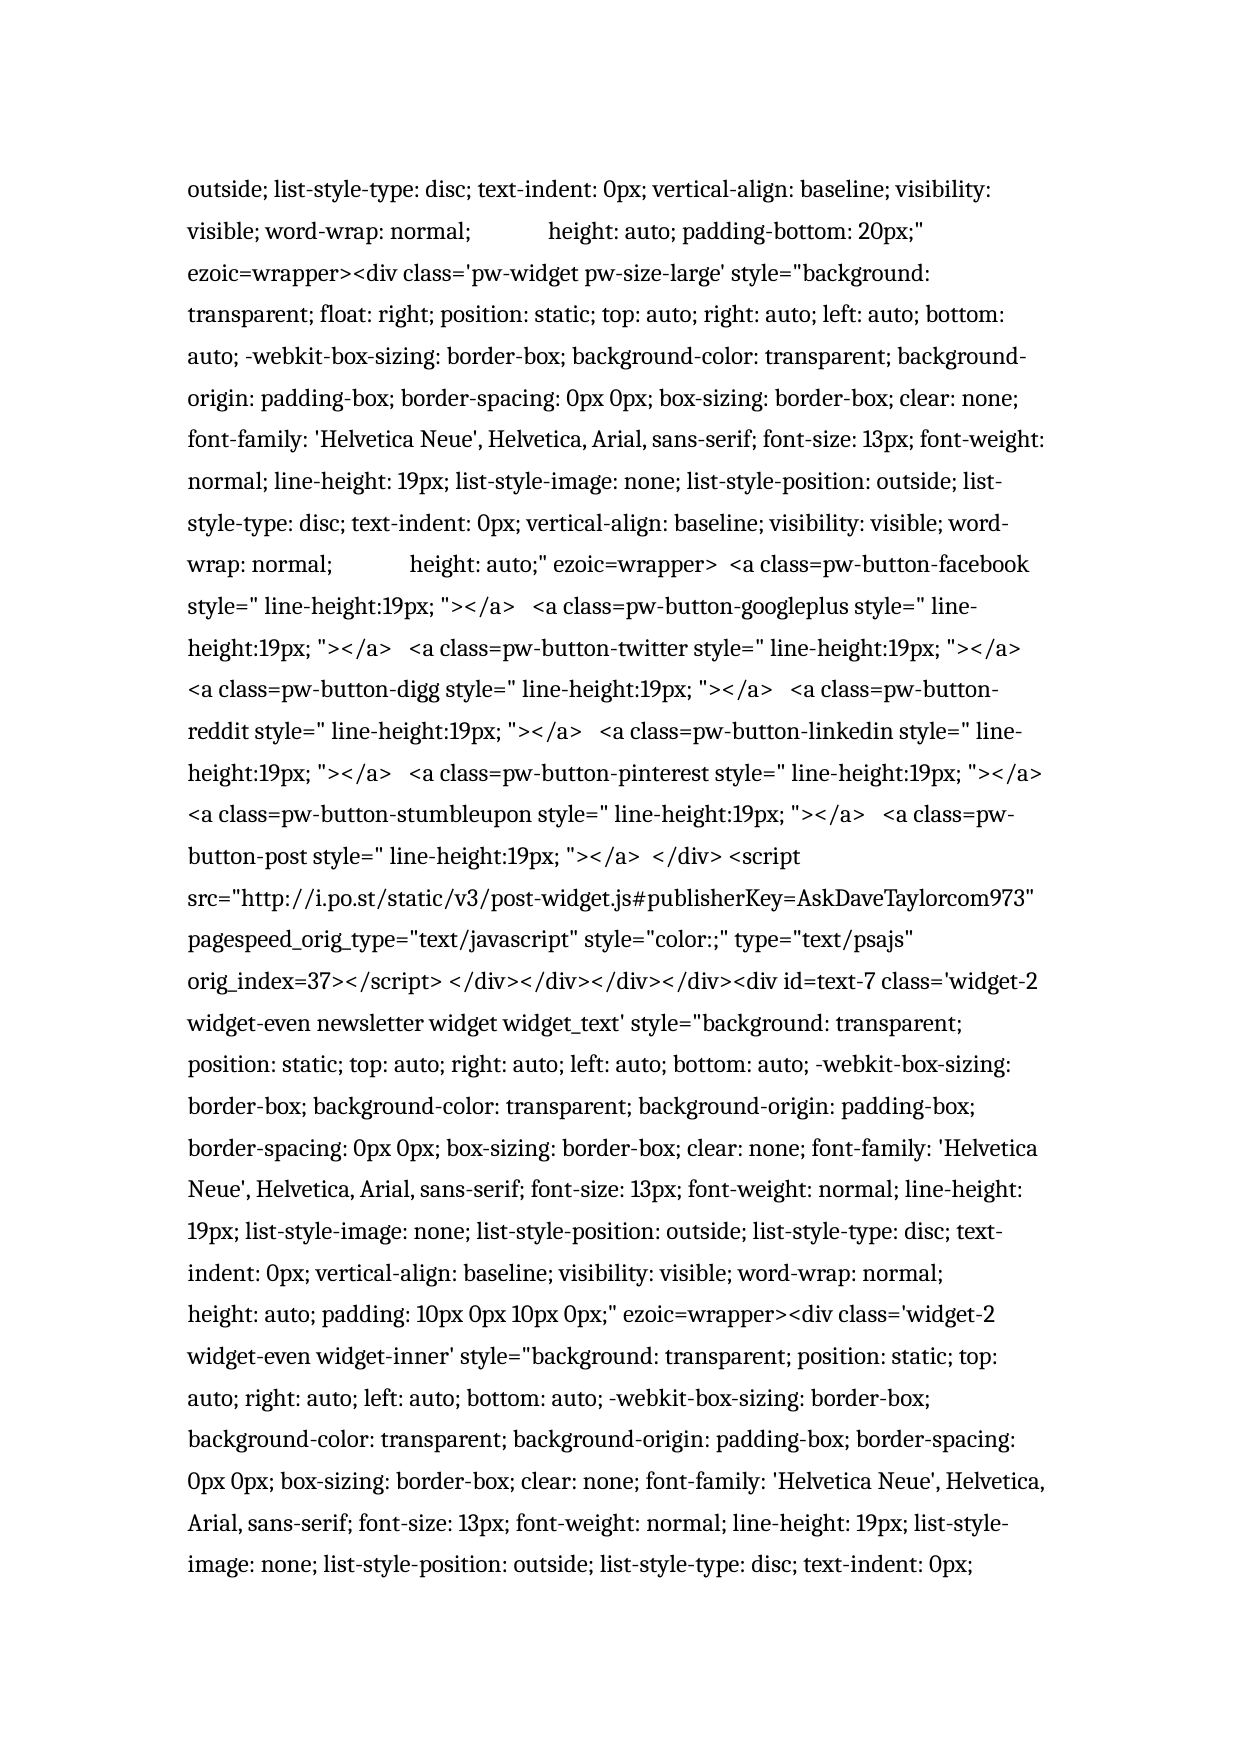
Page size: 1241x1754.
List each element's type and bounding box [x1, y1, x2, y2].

text [187, 169, 1053, 1585]
